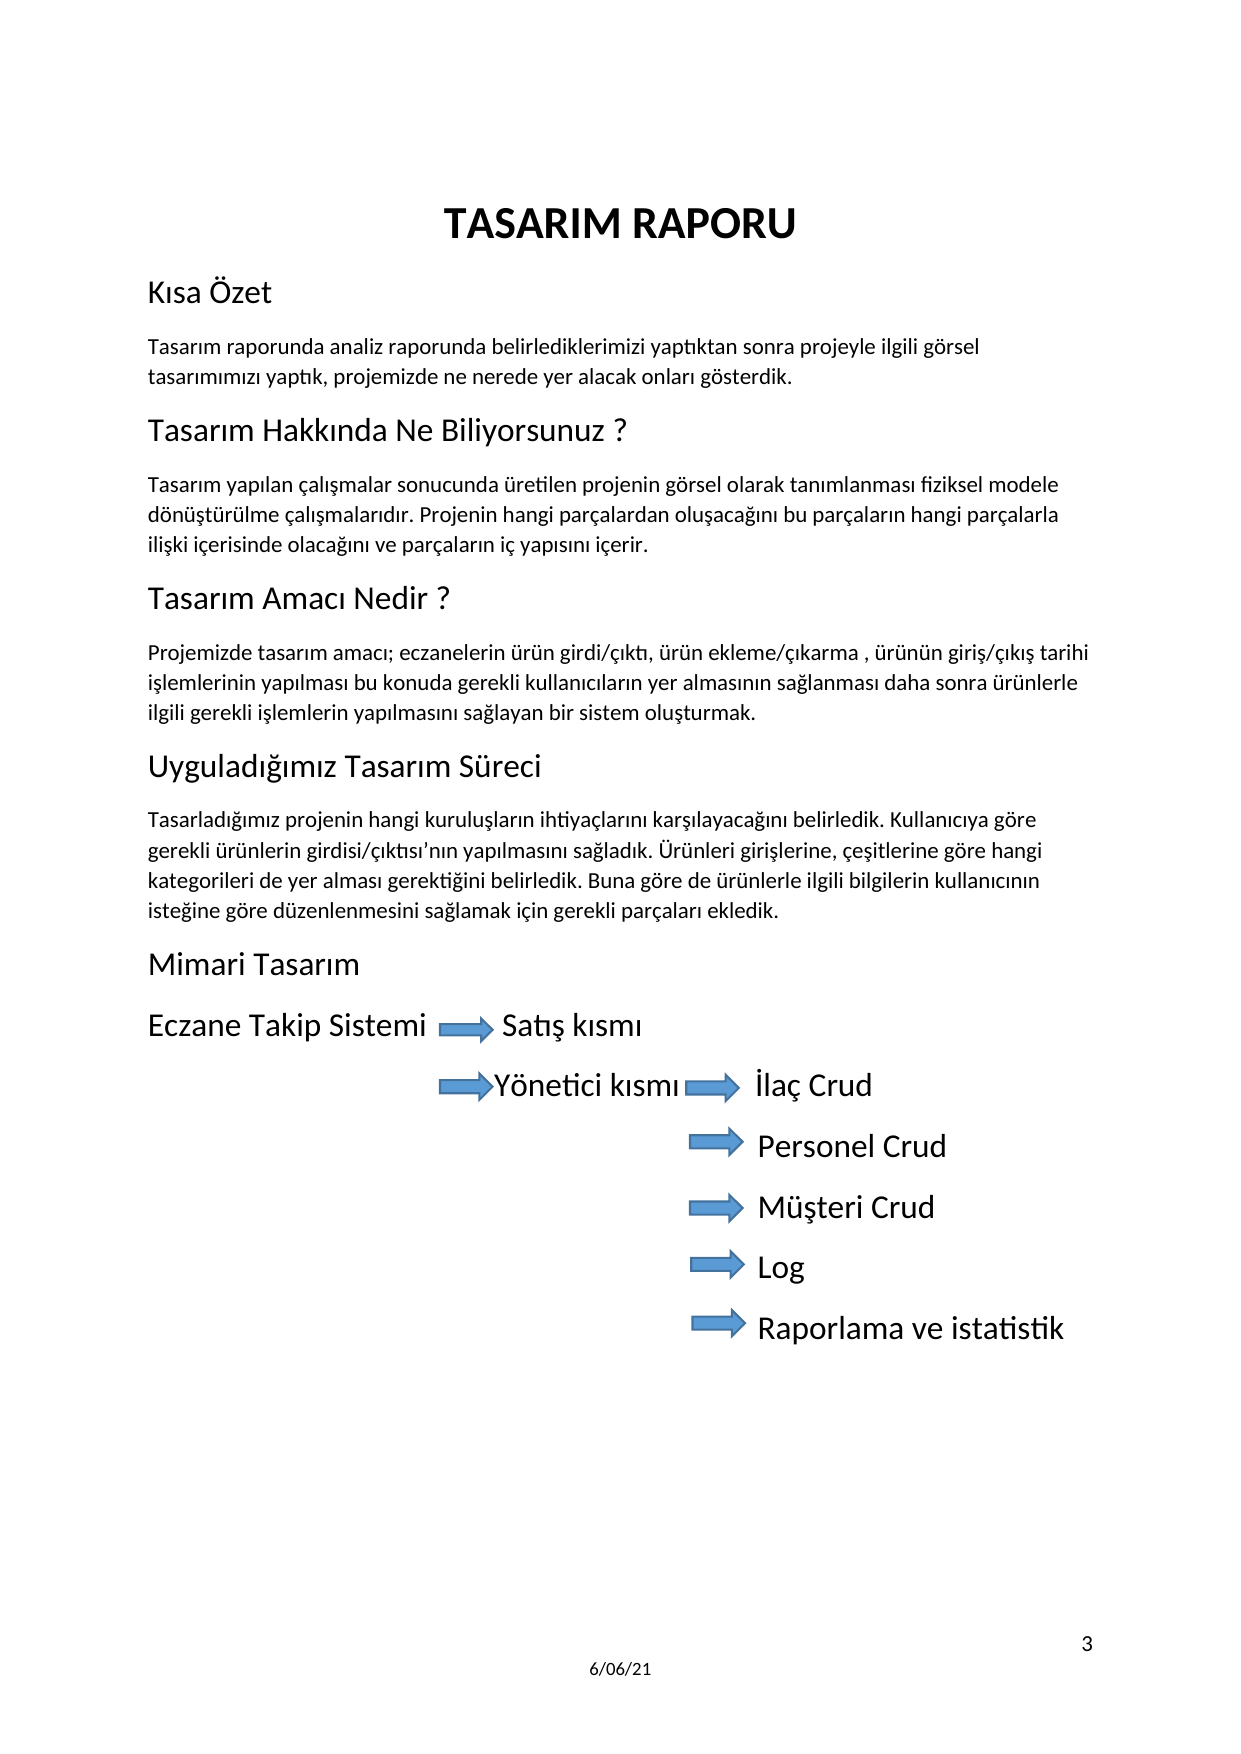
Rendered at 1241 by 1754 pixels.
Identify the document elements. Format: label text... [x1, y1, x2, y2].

text Personel Crud [148, 1125, 1093, 1166]
text Tasarım raporunda analiz raporunda belirlediklerimizi yaptıktan sonra projeyle ilgili görsel tasarımımızı yaptık, projemizde ne nerede yer alacak onları gösterdik. [148, 332, 1093, 390]
text Yönetici kısmı İlaç Crud [148, 1064, 1093, 1105]
text Mimari Tasarım [148, 943, 1093, 984]
text Raporlama ve istatistik [148, 1307, 1093, 1348]
text Tasarım Amacı Nedir ? [148, 577, 1093, 618]
text Müşteri Crud [148, 1186, 1093, 1226]
text Eczane Takip Sistemi Satış kısmı [148, 1004, 1093, 1044]
text Log [148, 1246, 1093, 1287]
text Projemizde tasarım amacı; eczanelerin ürün girdi/çıktı, ürün ekleme/çıkarma , ürünün giriş/çıkış tarihi işlemlerinin yapılması bu konuda gerekli kullanıcıların yer almasının sağlanması daha sonra ürünlerle ilgili gerekli işlemlerin yapılmasını sağlayan bir sistem oluşturmak. [148, 638, 1093, 726]
text Kısa Özet [148, 271, 1093, 312]
text TASARIM RAPORU [148, 194, 1093, 250]
text Tasarım Hakkında Ne Biliyorsunuz ? [148, 409, 1093, 450]
text Tasarım yapılan çalışmalar sonucunda üretilen projenin görsel olarak tanımlanması fiziksel modele dönüştürülme çalışmalarıdır. Projenin hangi parçalardan oluşacağını bu parçaların hangi parçalarla ilişki içerisinde olacağını ve parçaların iç yapısını içerir. [148, 470, 1093, 558]
text Tasarladığımız projenin hangi kuruluşların ihtiyaçlarını karşılayacağını belirledik. Kullanıcıya göre gerekli ürünlerin girdisi/çıktısı’nın yapılmasını sağladık. Ürünleri girişlerine, çeşitlerine göre hangi kategorileri de yer alması gerektiğini belirledik. Buna göre de ürünlerle ilgili bilgilerin kullanıcının isteğine göre düzenlenmesini sağlamak için gerekli parçaları ekledik. [148, 806, 1093, 924]
text Uyguladığımız Tasarım Süreci [148, 745, 1093, 786]
